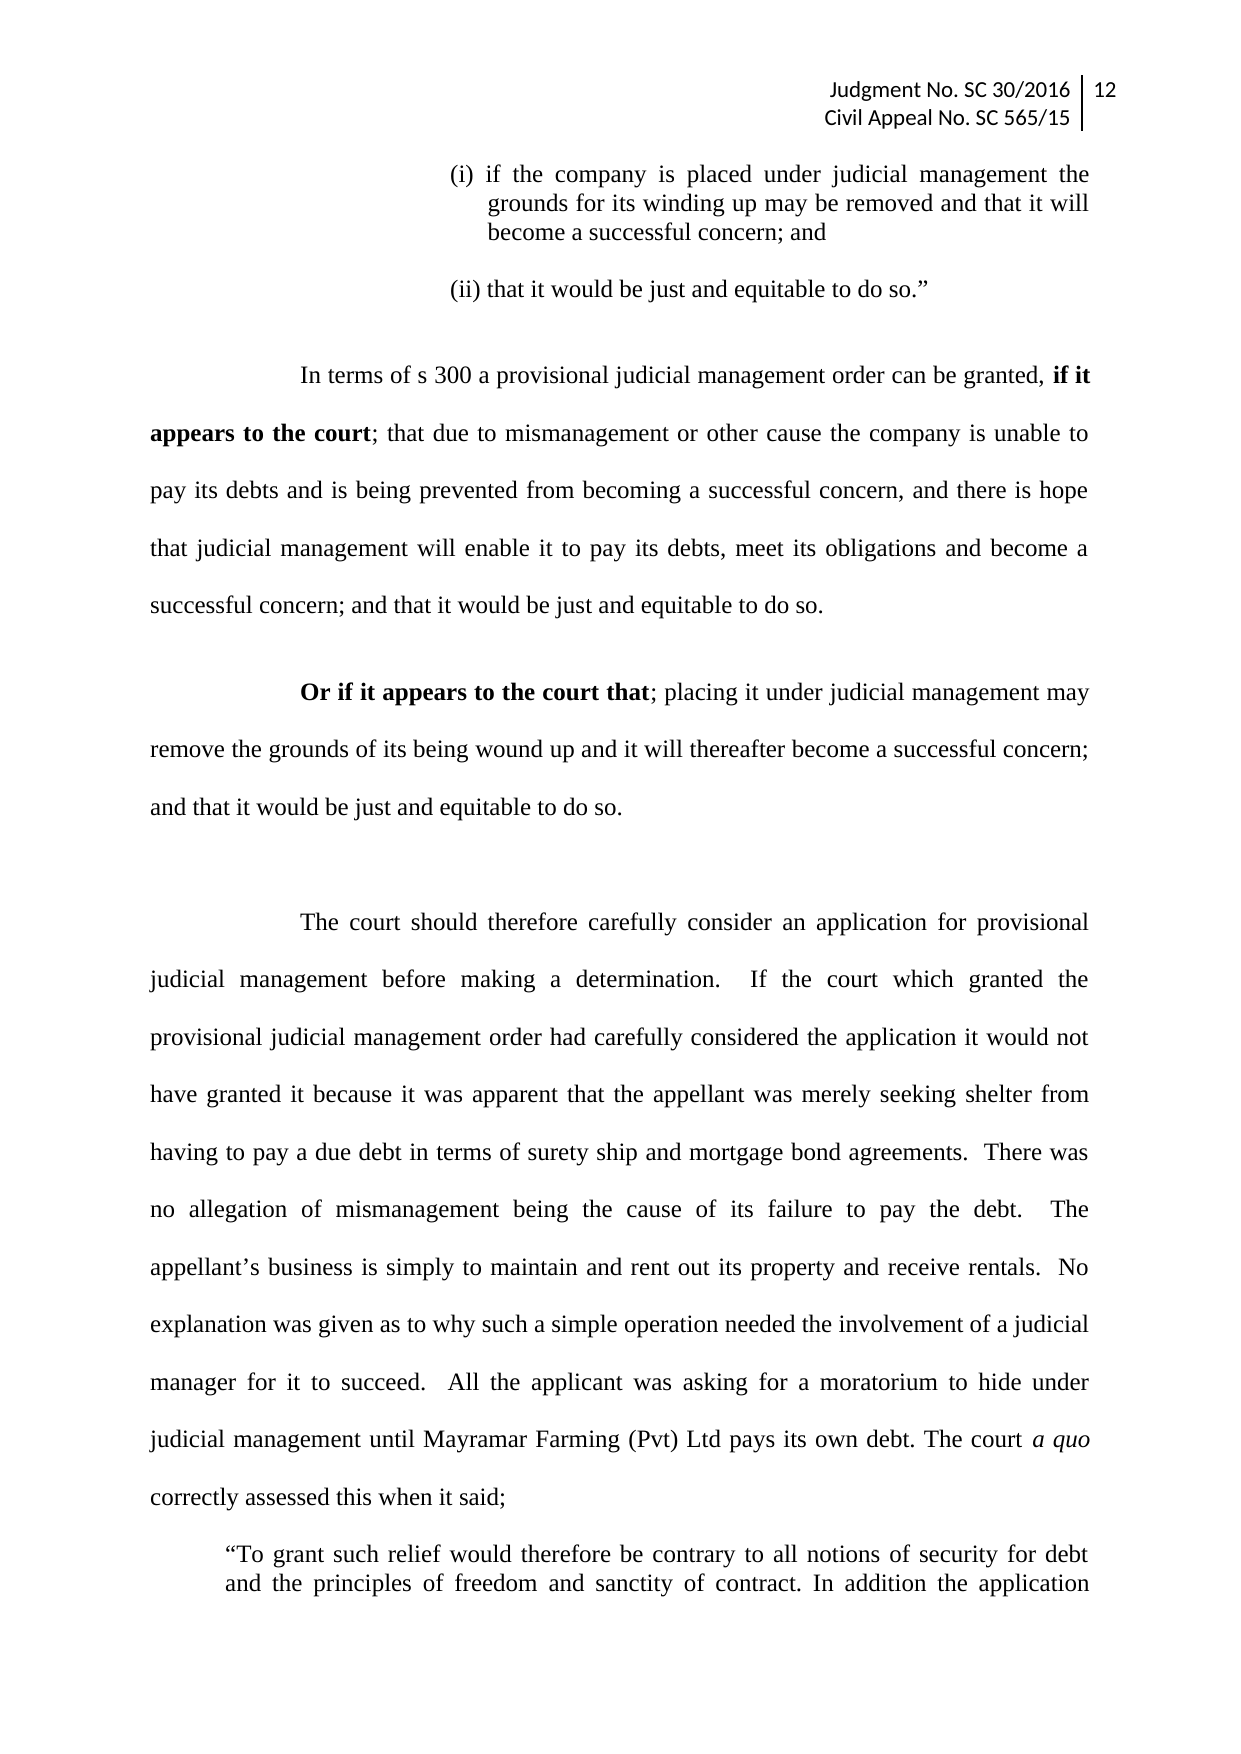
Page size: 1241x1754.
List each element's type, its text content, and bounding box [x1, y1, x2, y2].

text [225, 1539, 1090, 1597]
text (i) if the company is placed under judicial management the grounds for its winding up may be removed and that it will become a successful concern; and [450, 159, 1090, 245]
text In terms of s 300 a provisional judicial management order can be granted, if it appears to the court; that due to mismanagement or other cause the company is unable to pay its debts and is being prevented from becoming a successful concern, and there is hope that judicial management will enable it to pay its debts, meet its obligations and become a successful concern; and that it would be just and equitable to do so. [150, 360, 1090, 619]
text Or if it appears to the court that; placing it under judicial management may remove the grounds of its being wound up and it will thereafter become a successful concern; and that it would be just and equitable to do so. [150, 677, 1090, 820]
text The court should therefore carefully consider an application for provisional judicial management before making a determination. If the court which granted the provisional judicial management order had carefully considered the application it would not have granted it because it was apparent that the appellant was merely seeking shelter from having to pay a due debt in terms of surety ship and mortgage bond agreements. There was no allegation of mismanagement being the cause of its failure to pay the debt. The appellant’s business is simply to maintain and rent out its property and receive rentals. No explanation was given as to why such a simple operation needed the involvement of a judicial manager for it to succeed. All the applicant was asking for a moratorium to hide under judicial management until Mayramar Farming (Pvt) Ltd pays its own debt. The court a quo correctly assessed this when it said; [150, 907, 1090, 1510]
text (ii) that it would be just and equitable to do so.” [450, 274, 1090, 303]
